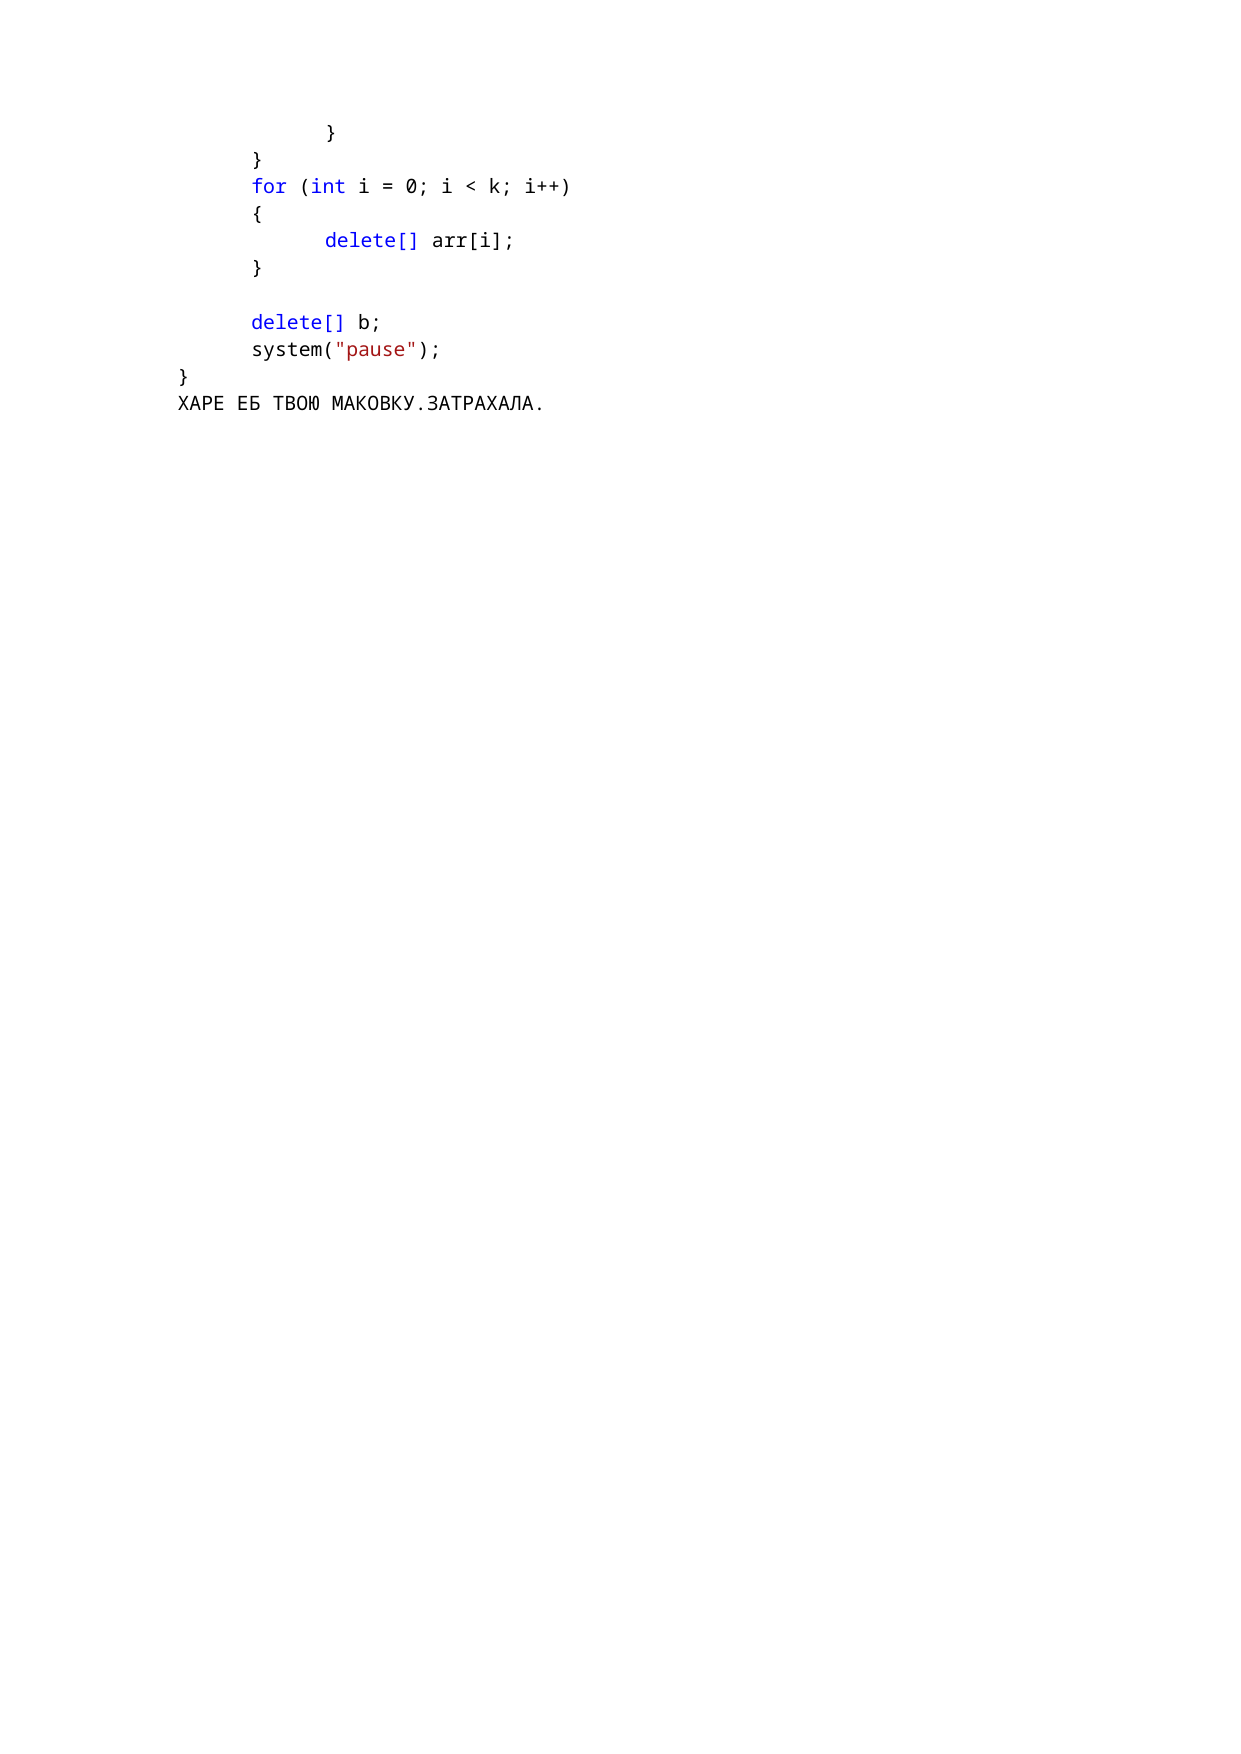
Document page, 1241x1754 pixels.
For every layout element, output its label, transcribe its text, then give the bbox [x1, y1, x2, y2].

text } [177, 118, 1152, 145]
text ХАРЕ ЕБ ТВОЮ МАКОВКУ.ЗАТРАХАЛА. [177, 389, 1152, 416]
text for (int i = 0; i < k; i++) [177, 172, 1152, 199]
text delete[] arr[i]; [177, 226, 1152, 253]
text } [177, 253, 1152, 280]
text system("pause"); [177, 335, 1152, 362]
text } [177, 145, 1152, 172]
text } [177, 362, 1152, 389]
text delete[] b; [177, 308, 1152, 335]
text { [177, 199, 1152, 226]
